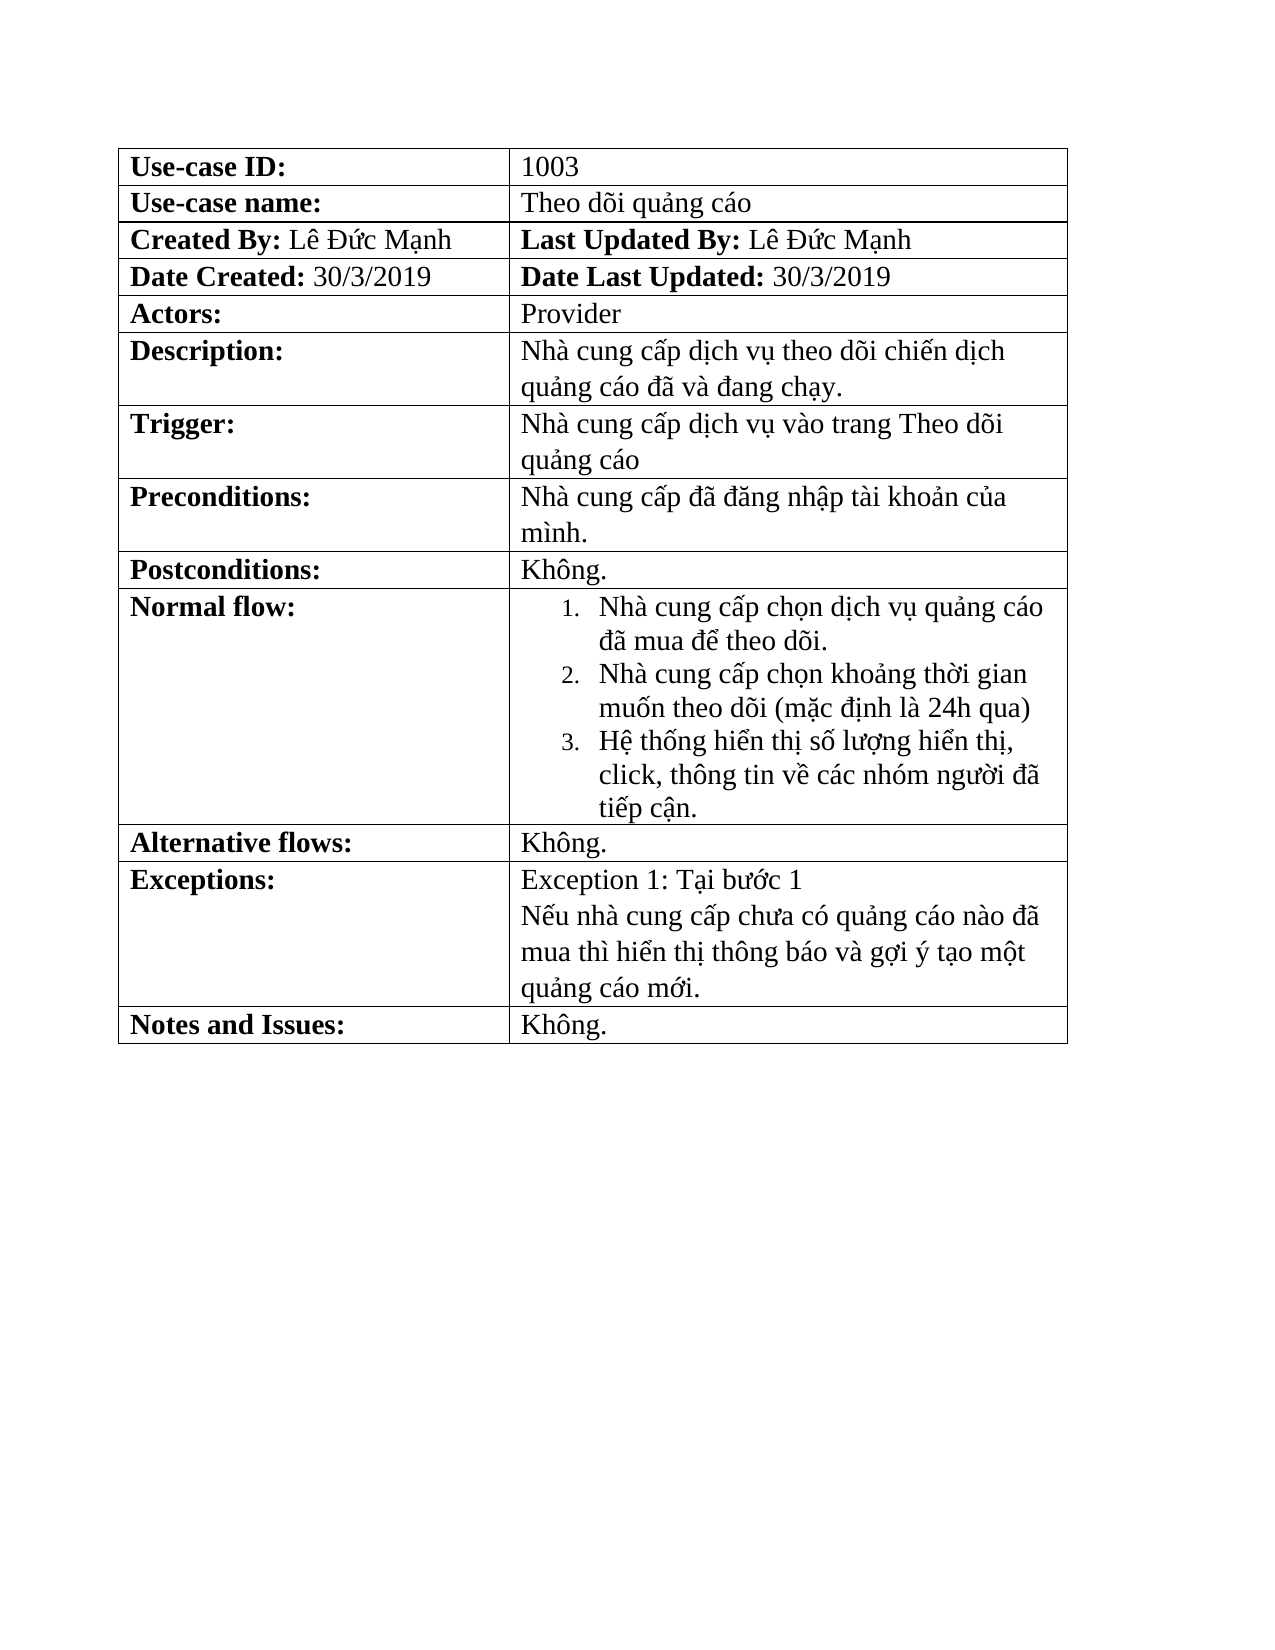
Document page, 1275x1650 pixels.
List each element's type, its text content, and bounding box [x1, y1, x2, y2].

table_cell Không. [510, 825, 1067, 861]
table_cell Actors: [119, 296, 509, 332]
table_cell Preconditions: [119, 479, 509, 551]
table_cell Exception 1: Tại bước 1 Nếu nhà cung cấp chưa có quảng cáo nào đã mua thì hiển thị thông báo và gợi ý tạo một quảng cáo mới. [510, 862, 1067, 1006]
table_cell Không. [510, 1007, 1067, 1043]
table_cell Provider [510, 296, 1067, 332]
table_cell Alternative flows: [119, 825, 509, 861]
table_cell Nhà cung cấp dịch vụ theo dõi chiến dịch quảng cáo đã và đang chạy. [510, 333, 1067, 405]
table_cell Nhà cung cấp đã đăng nhập tài khoản của mình. [510, 479, 1067, 551]
table_cell Nhà cung cấp dịch vụ vào trang Theo dõi quảng cáo [510, 406, 1067, 478]
table_cell Notes and Issues: [119, 1007, 509, 1043]
table_header 1003 [510, 149, 1067, 184]
table_cell Created By: Lê Đức Mạnh [119, 223, 509, 258]
table_cell Normal flow: [119, 589, 509, 824]
table_cell Nhà cung cấp chọn dịch vụ quảng cáo đã mua để theo dõi. Nhà cung cấp chọn khoảng thời gian muốn theo dõi (mặc định là 24h qua) Hệ thống hiển thị số lượng hiển thị, click, thông tin về các nhóm người đã tiếp cận. [510, 589, 1067, 824]
table_cell Last Updated By: Lê Đức Mạnh [510, 223, 1067, 258]
table_cell Theo dõi quảng cáo [510, 186, 1067, 221]
table_cell Không. [510, 552, 1067, 588]
table_header Use-case ID: [119, 149, 509, 184]
table_cell Date Last Updated: 30/3/2019 [510, 259, 1067, 295]
table_cell Description: [119, 333, 509, 405]
table_cell Date Created: 30/3/2019 [119, 259, 509, 295]
table_cell Use-case name: [119, 186, 509, 221]
table_cell Exceptions: [119, 862, 509, 1006]
table_cell Trigger: [119, 406, 509, 478]
table_cell Postconditions: [119, 552, 509, 588]
